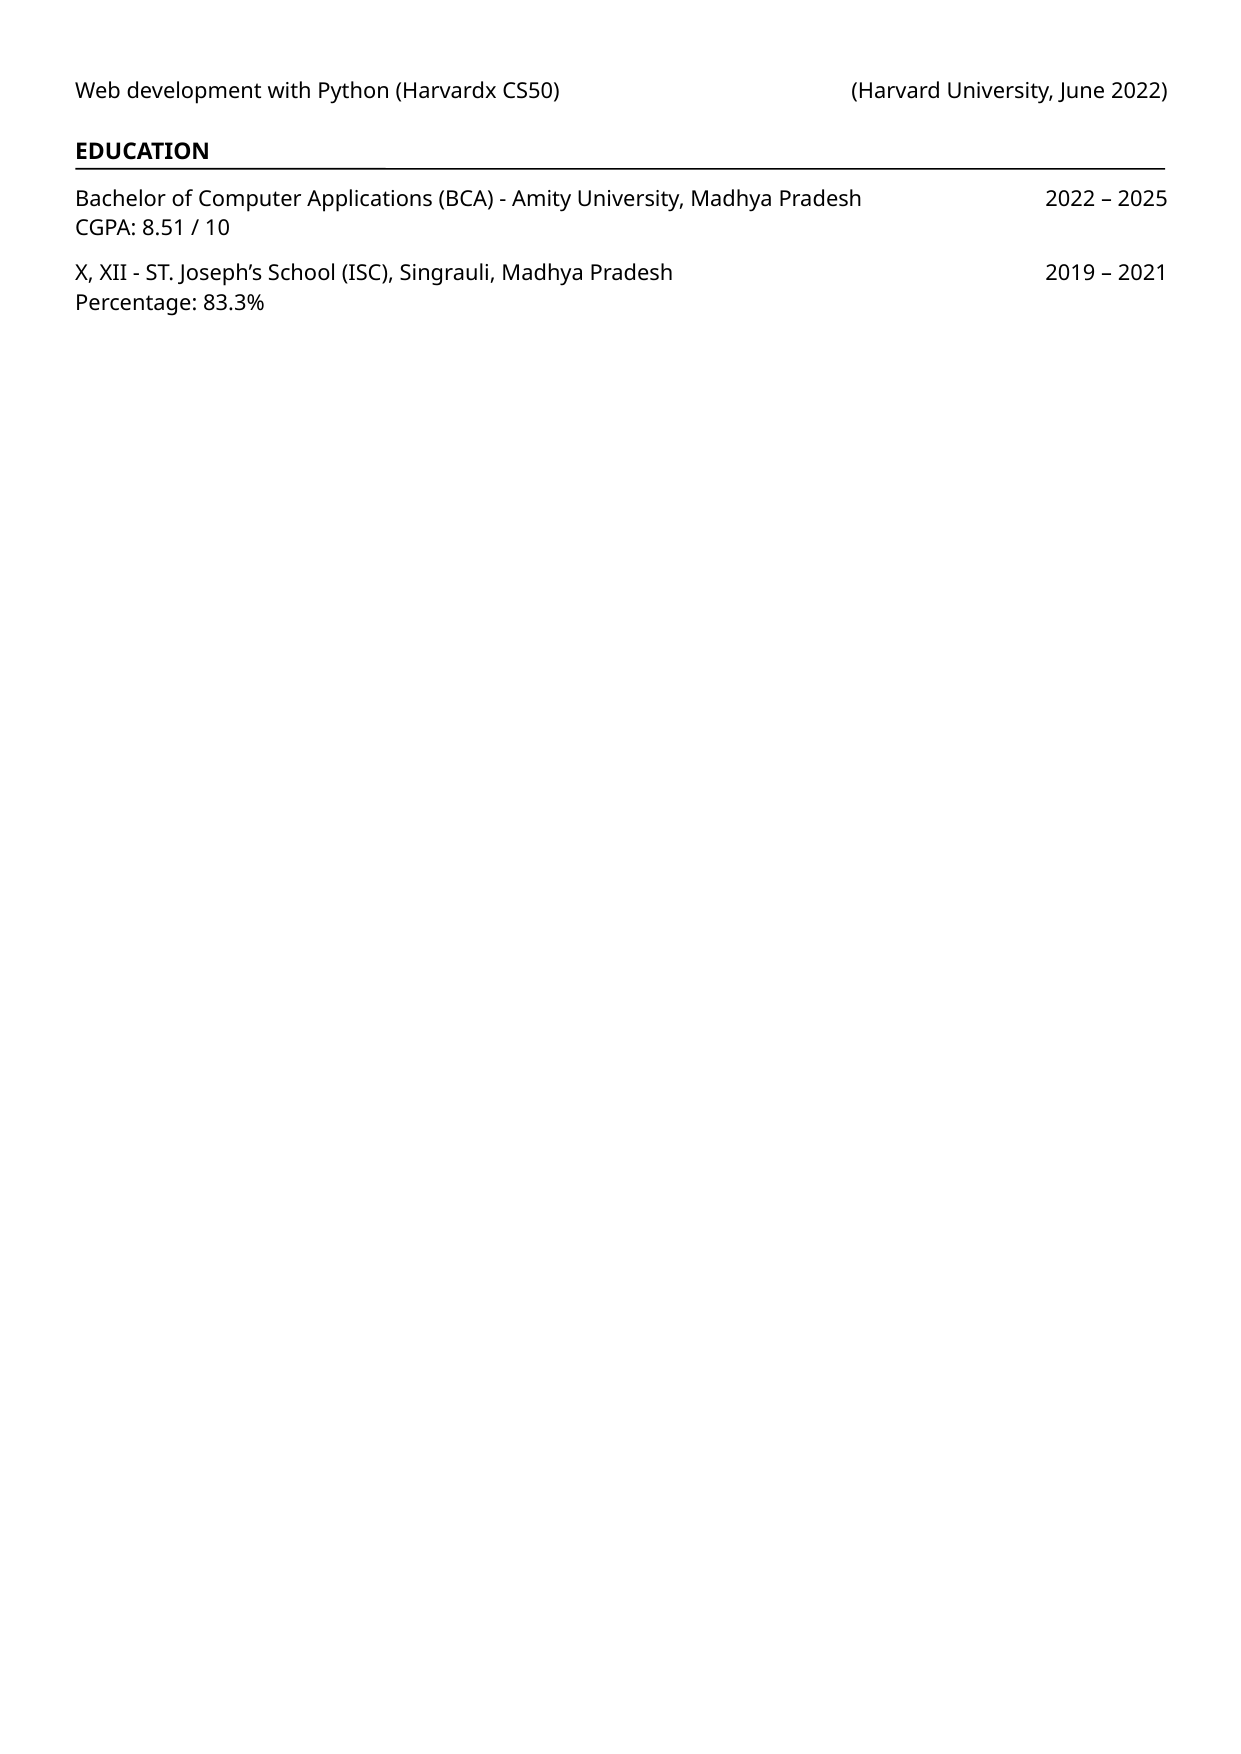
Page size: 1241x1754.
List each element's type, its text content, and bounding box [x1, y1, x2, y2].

text Bachelor of Computer Applications (BCA) - Amity University, Madhya Pradesh 2022 – 2025 [75, 182, 1165, 212]
text EDUCATION [75, 134, 1165, 166]
text CGPA: 8.51 / 10 [75, 212, 1165, 242]
text X, XII - ST. Joseph’s School (ISC), Singrauli, Madhya Pradesh 2019 – 2021 [75, 257, 1165, 287]
text Web development with Python (Harvardx CS50) (Harvard University, June 2022) [75, 75, 1165, 105]
text Percentage: 83.3% [75, 287, 1165, 317]
